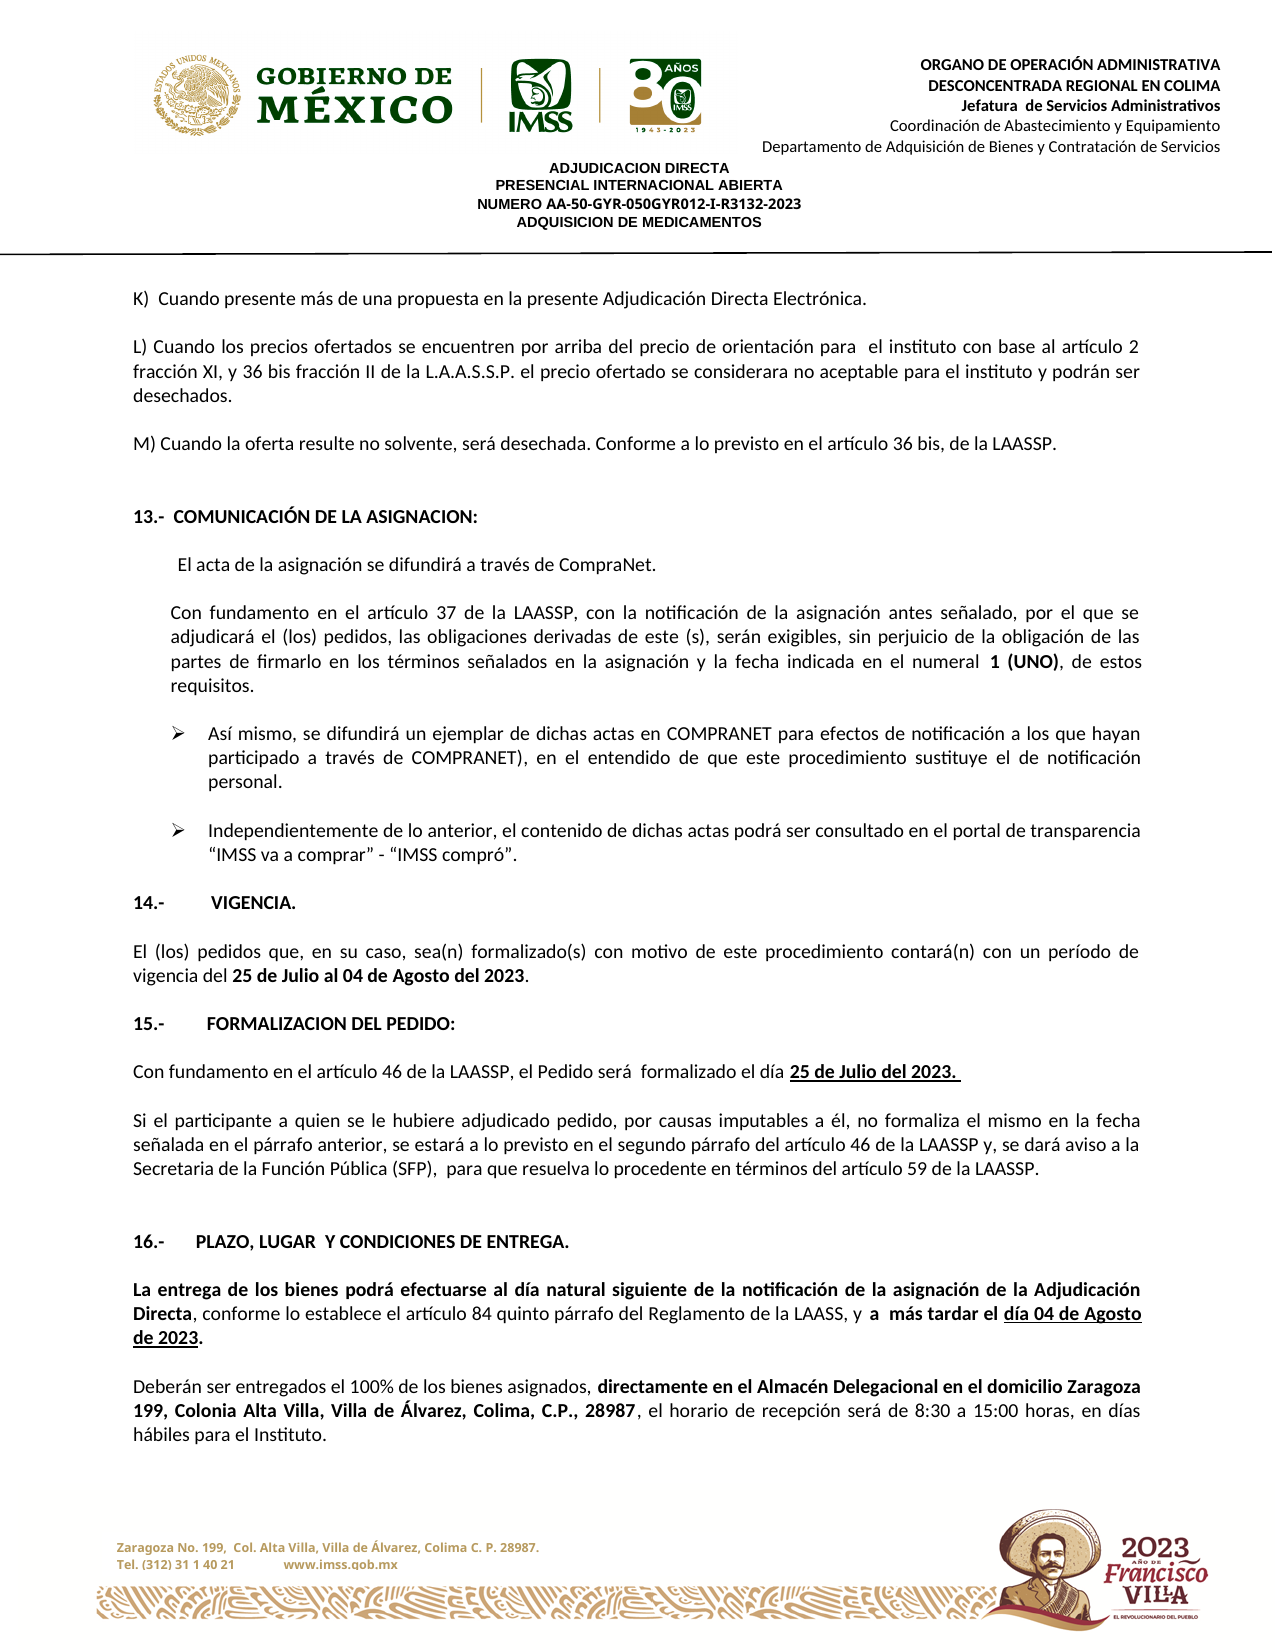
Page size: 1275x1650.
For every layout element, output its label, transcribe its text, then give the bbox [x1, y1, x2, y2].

text K) Cuando presente más de una propuesta en la presente Adjudicación Directa Electrónica. [133, 286, 1142, 311]
picture [18, 1483, 1275, 1650]
picture [134, 31, 738, 154]
list Independientemente de lo anterior, el contenido de dichas actas podrá ser consultado en el portal de transparencia “IMSS va a comprar” - “IMSS compró”. [170, 818, 1142, 866]
text Si el participante a quien se le hubiere adjudicado pedido, por causas imputables a él, no formaliza el mismo en la fecha señalada en el párrafo anterior, se estará a lo previsto en el segundo párrafo del artículo 46 de la LAASSP y, se dará aviso a la Secretaria de la Función Pública (SFP), para que resuelva lo procedente en términos del artículo 59 de la LAASSP. [133, 1108, 1142, 1181]
list Así mismo, se difundirá un ejemplar de dichas actas en COMPRANET para efectos de notificación a los que hayan participado a través de COMPRANET), en el entendido de que este procedimiento sustituye el de notificación personal. [170, 721, 1142, 794]
text M) Cuando la oferta resulte no solvente, será desechada. Conforme a lo previsto en el artículo 36 bis, de la LAASSP. [133, 431, 1142, 456]
text Deberán ser entregados el 100% de los bienes asignados, directamente en el Almacén Delegacional en el domicilio Zaragoza 199, Colonia Alta Villa, Villa de Álvarez, Colima, C.P., 28987, el horario de recepción será de 8:30 a 15:00 horas, en días hábiles para el Instituto. [133, 1374, 1142, 1446]
text El acta de la asignación se difundirá a través de CompraNet. [133, 552, 1142, 576]
text Con fundamento en el artículo 37 de la LAASSP, con la notificación de la asignación antes señalado, por el que se adjudicará el (los) pedidos, las obligaciones derivadas de este (s), serán exigibles, sin perjuicio de la obligación de las partes de firmarlo en los términos señalados en la asignación y la fecha indicada en el numeral 1 (UNO), de estos requisitos. [170, 601, 1142, 697]
text La entrega de los bienes podrá efectuarse al día natural siguiente de la notificación de la asignación de la Adjudicación Directa, conforme lo establece el artículo 84 quinto párrafo del Reglamento de la LAASS, y a más tardar el día 04 de Agosto de 2023. [133, 1277, 1142, 1350]
text 15.- FORMALIZACION DEL PEDIDO: [133, 1011, 1142, 1036]
text 16.- PLAZO, LUGAR Y CONDICIONES DE ENTREGA. [133, 1229, 1142, 1253]
text El (los) pedidos que, en su caso, sea(n) formalizado(s) con motivo de este procedimiento contará(n) con un período de vigencia del 25 de Julio al 04 de Agosto del 2023. [133, 939, 1142, 987]
text 14.- VIGENCIA. [133, 891, 1142, 915]
text L) Cuando los precios ofertados se encuentren por arriba del precio de orientación para el instituto con base al artículo 2 fracción XI, y 36 bis fracción II de la L.A.A.S.S.P. el precio ofertado se considerara no aceptable para el instituto y podrán ser desechados. [133, 335, 1142, 407]
text 13.- COMUNICACIÓN DE LA ASIGNACION: [133, 504, 1142, 528]
text Con fundamento en el artículo 46 de la LAASSP, el Pedido será formalizado el día 25 de Julio del 2023. [133, 1060, 1142, 1084]
